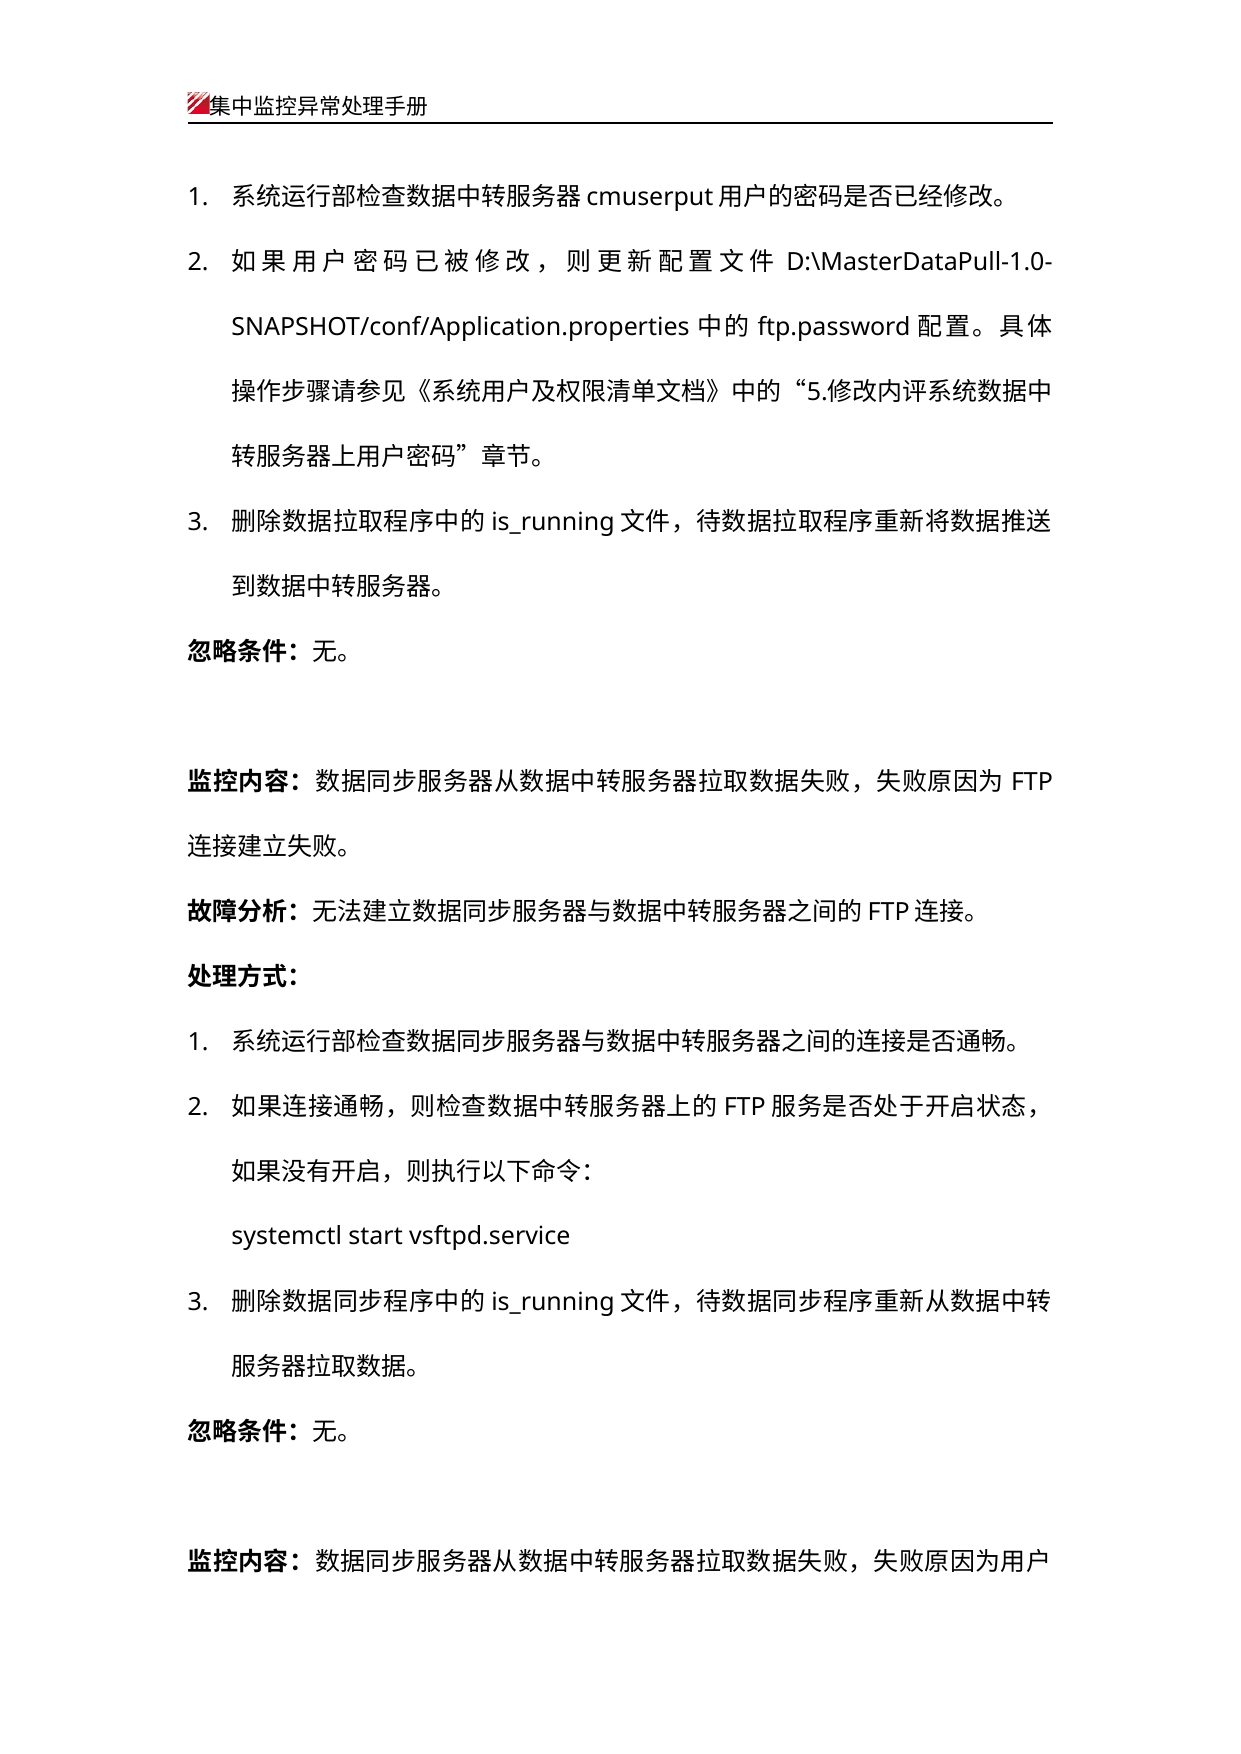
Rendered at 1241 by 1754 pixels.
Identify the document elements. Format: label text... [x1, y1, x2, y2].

list 删除数据拉取程序中的is_running文件，待数据拉取程序重新将数据推送到数据中转服务器。 [187, 487, 1053, 617]
list 如果用户密码已被修改，则更新配置文件D:\MasterDataPull-1.0-SNAPSHOT/conf/Application.properties中的ftp.password配置。具体操作步骤请参见《系统用户及权限清单文档》中的“5.修改内评系统数据中转服务器上用户密码”章节。 [187, 227, 1053, 487]
list 系统运行部检查数据中转服务器cmuserput用户的密码是否已经修改。 [187, 162, 1053, 227]
list 系统运行部检查数据同步服务器与数据中转服务器之间的连接是否通畅。 [187, 1007, 1053, 1072]
text 忽略条件：无。 [187, 1397, 1053, 1462]
list 删除数据同步程序中的is_running文件，待数据同步程序重新从数据中转服务器拉取数据。 [187, 1267, 1053, 1397]
text 忽略条件：无。 [187, 617, 1053, 682]
text 故障分析：无法建立数据同步服务器与数据中转服务器之间的FTP连接。 [187, 877, 1053, 942]
text 监控内容：数据同步服务器从数据中转服务器拉取数据失败，失败原因为FTP连接建立失败。 [187, 747, 1053, 877]
list 如果连接通畅，则检查数据中转服务器上的FTP服务是否处于开启状态，如果没有开启，则执行以下命令： [187, 1072, 1053, 1202]
picture [187, 92, 210, 114]
text systemctl start vsftpd.service [231, 1202, 1053, 1267]
text 处理方式： [187, 942, 1053, 1007]
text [187, 1527, 1053, 1592]
